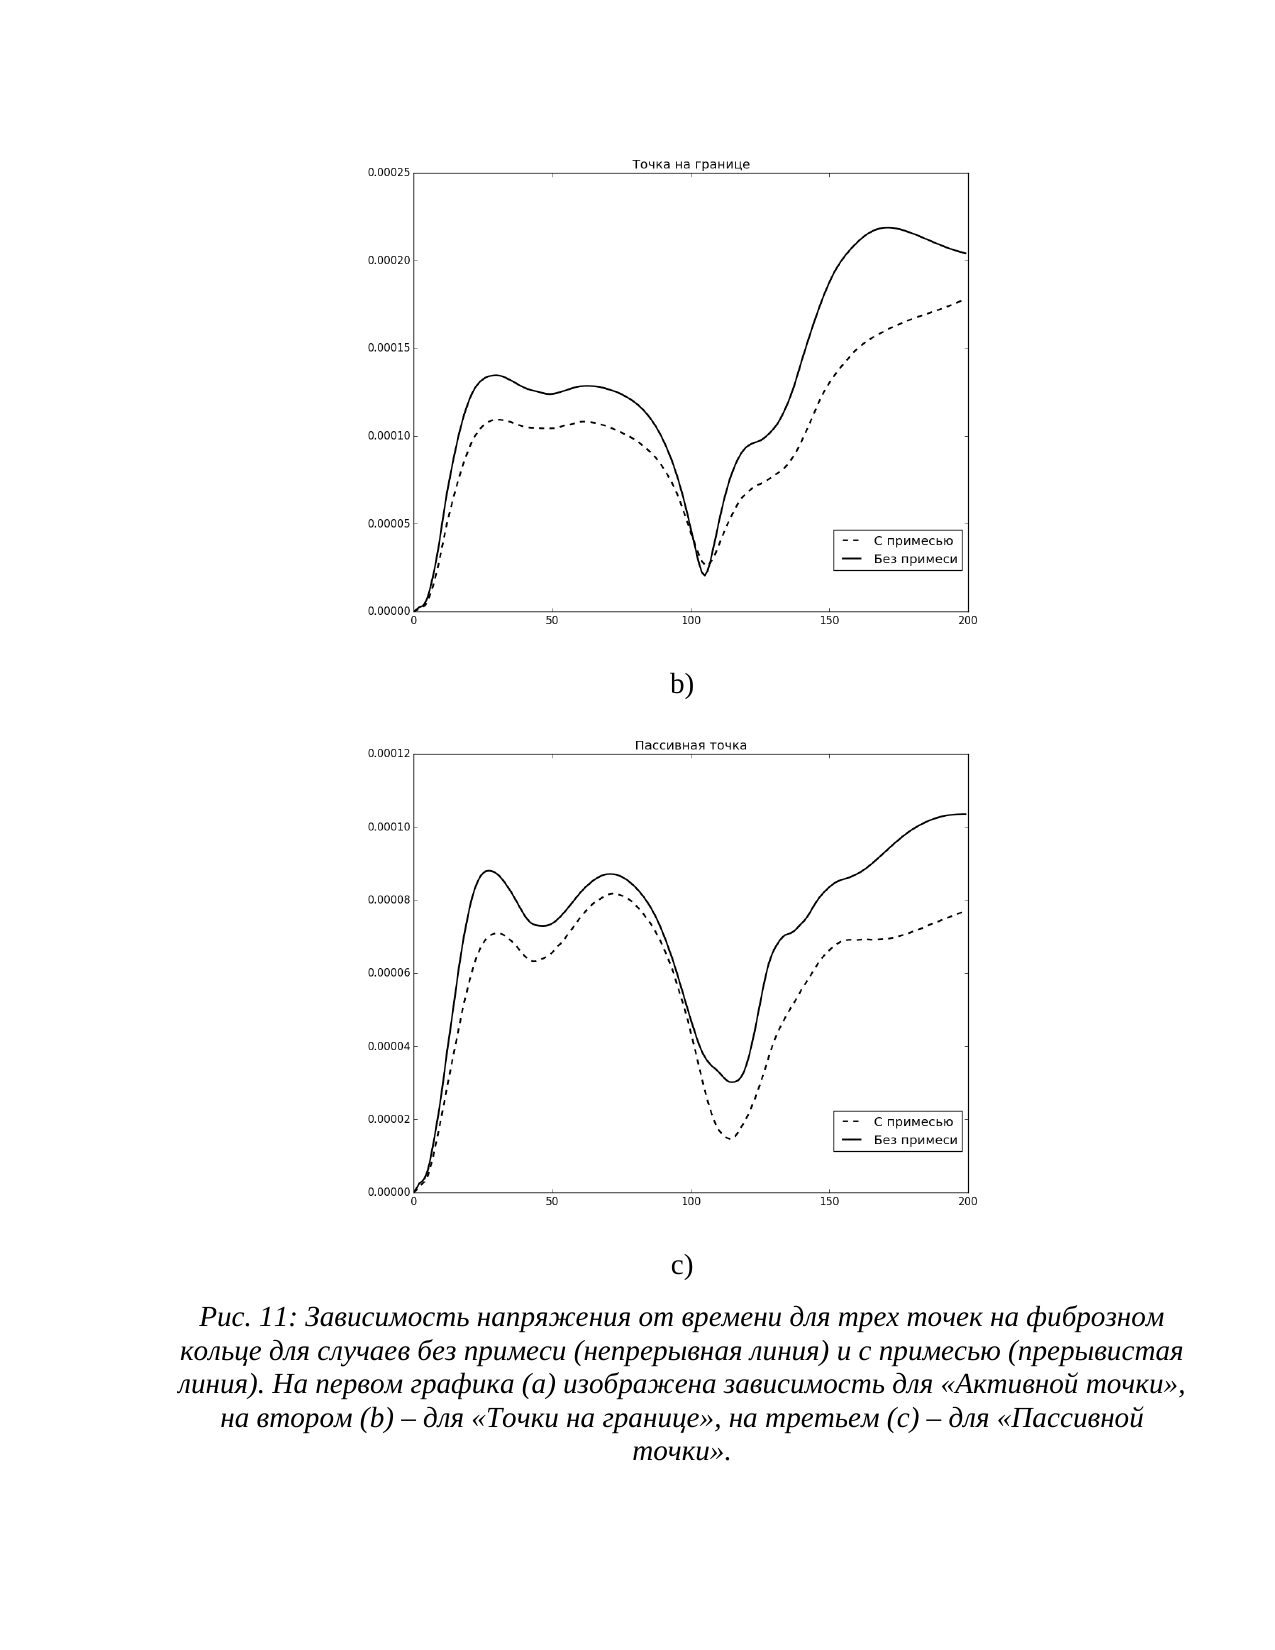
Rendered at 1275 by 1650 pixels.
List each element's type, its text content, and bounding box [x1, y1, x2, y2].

picture [324, 118, 1039, 666]
text Рис. 11: Зависимость напряжения от времени для трех точек на фиброзном кольце для случаев без примеси (непрерывная линия) и с примесью (прерывистая линия). На первом графика (a) изображена зависимость для «Активной точки», на втором (b) – для «Точки на границе», на третьем (c) – для «Пассивной точки». [177, 1299, 1186, 1467]
text b) [177, 666, 1186, 699]
picture [324, 699, 1039, 1247]
text c) [177, 1247, 1186, 1281]
